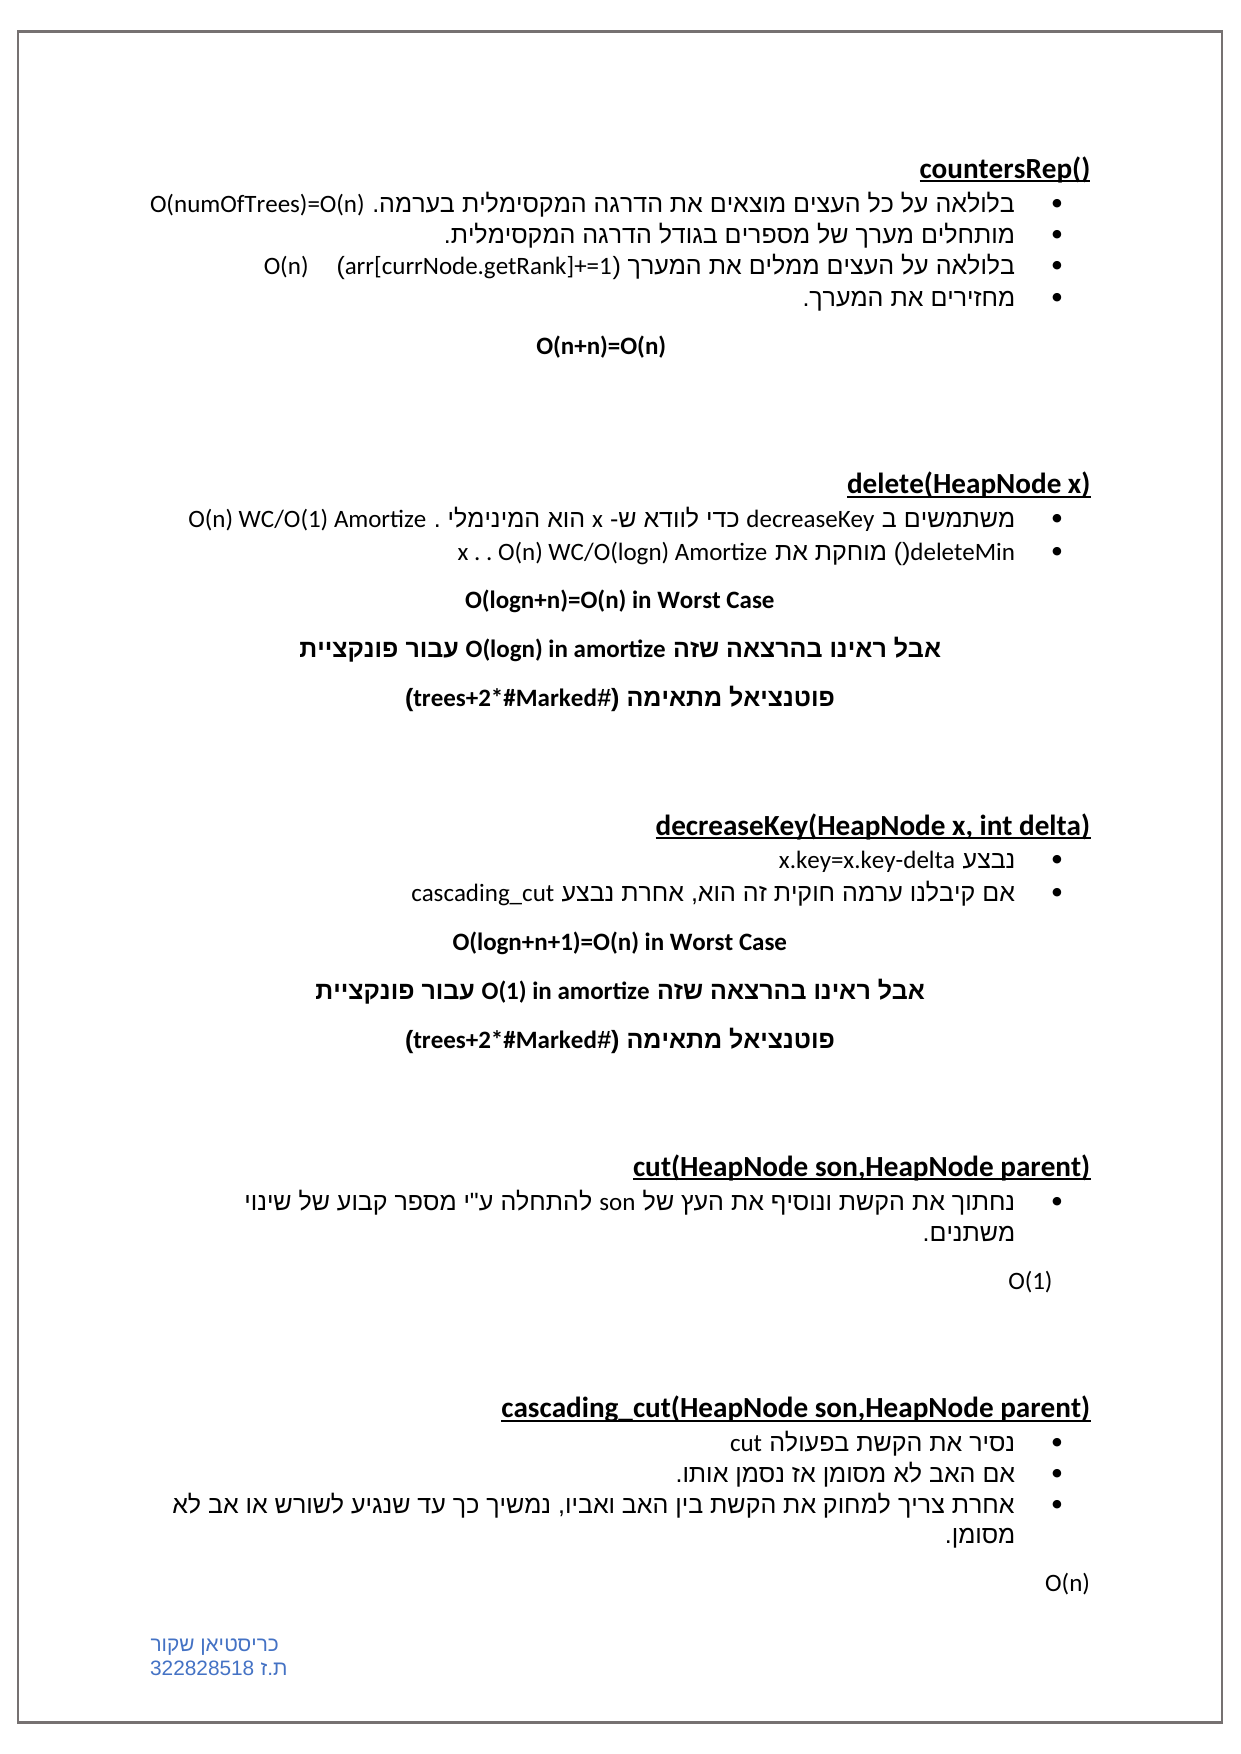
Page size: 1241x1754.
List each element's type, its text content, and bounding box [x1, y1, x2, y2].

list אם האב לא מסומן אז נסמן אותו. [150, 1459, 1053, 1488]
list מותחלים מערך של מספרים בגודל הדרגה המקסימלית. [150, 220, 1053, 249]
text O(n) [150, 1568, 1090, 1598]
list אחרת צריך למחוק את הקשת בין האב ואביו, נמשיך כך עד שנגיע לשורש או אב לא מסומן. [150, 1490, 1053, 1549]
list countersRep() [225, 150, 1090, 186]
list נבצע x.key=x.key-delta [150, 844, 1053, 875]
list אם קיבלנו ערמה חוקית זה הוא, אחרת נבצע cascading_cut [150, 877, 1053, 907]
text פוטנציאל מתאימה (#trees+2*#Marked) [150, 682, 1090, 713]
list נחתוך את הקשת ונוסיף את העץ של son להתחלה ע"י מספר קבוע של שינוי משתנים. [150, 1186, 1053, 1247]
list נסיר את הקשת בפעולה cut [150, 1427, 1053, 1458]
list מחזירים את המערך. [150, 283, 1053, 312]
list בלולאה על העצים ממלים את המערך (arr[currNode.getRank]+=1) O(n) [150, 251, 1053, 281]
list בלולאה על כל העצים מוצאים את הדרגה המקסימלית בערמה. O(numOfTrees)=O(n) [150, 188, 1053, 218]
text פוטנציאל מתאימה (#trees+2*#Marked) [150, 1024, 1090, 1054]
list delete(HeapNode x) [225, 466, 1090, 501]
text O(1) [150, 1265, 1053, 1296]
list deleteMin() מוחקת את x . . O(n) WC/O(logn) Amortize [150, 536, 1053, 566]
list משתמשים ב decreaseKey כדי לוודא ש- x הוא המינימלי . O(n) WC/O(1) Amortize [150, 503, 1053, 534]
list cascading_cut(HeapNode son,HeapNode parent) [225, 1389, 1090, 1425]
text אבל ראינו בהרצאה שזה O(logn) in amortize עבור פונקציית [150, 633, 1090, 664]
list decreaseKey(HeapNode x, int delta) [225, 807, 1090, 842]
text O(n+n)=O(n) [150, 330, 1053, 361]
text אבל ראינו בהרצאה שזה O(1) in amortize עבור פונקציית [150, 975, 1090, 1005]
text O(logn+n)=O(n) in Worst Case [150, 584, 1090, 615]
text O(logn+n+1)=O(n) in Worst Case [150, 926, 1090, 956]
list cut(HeapNode son,HeapNode parent) [225, 1148, 1090, 1184]
